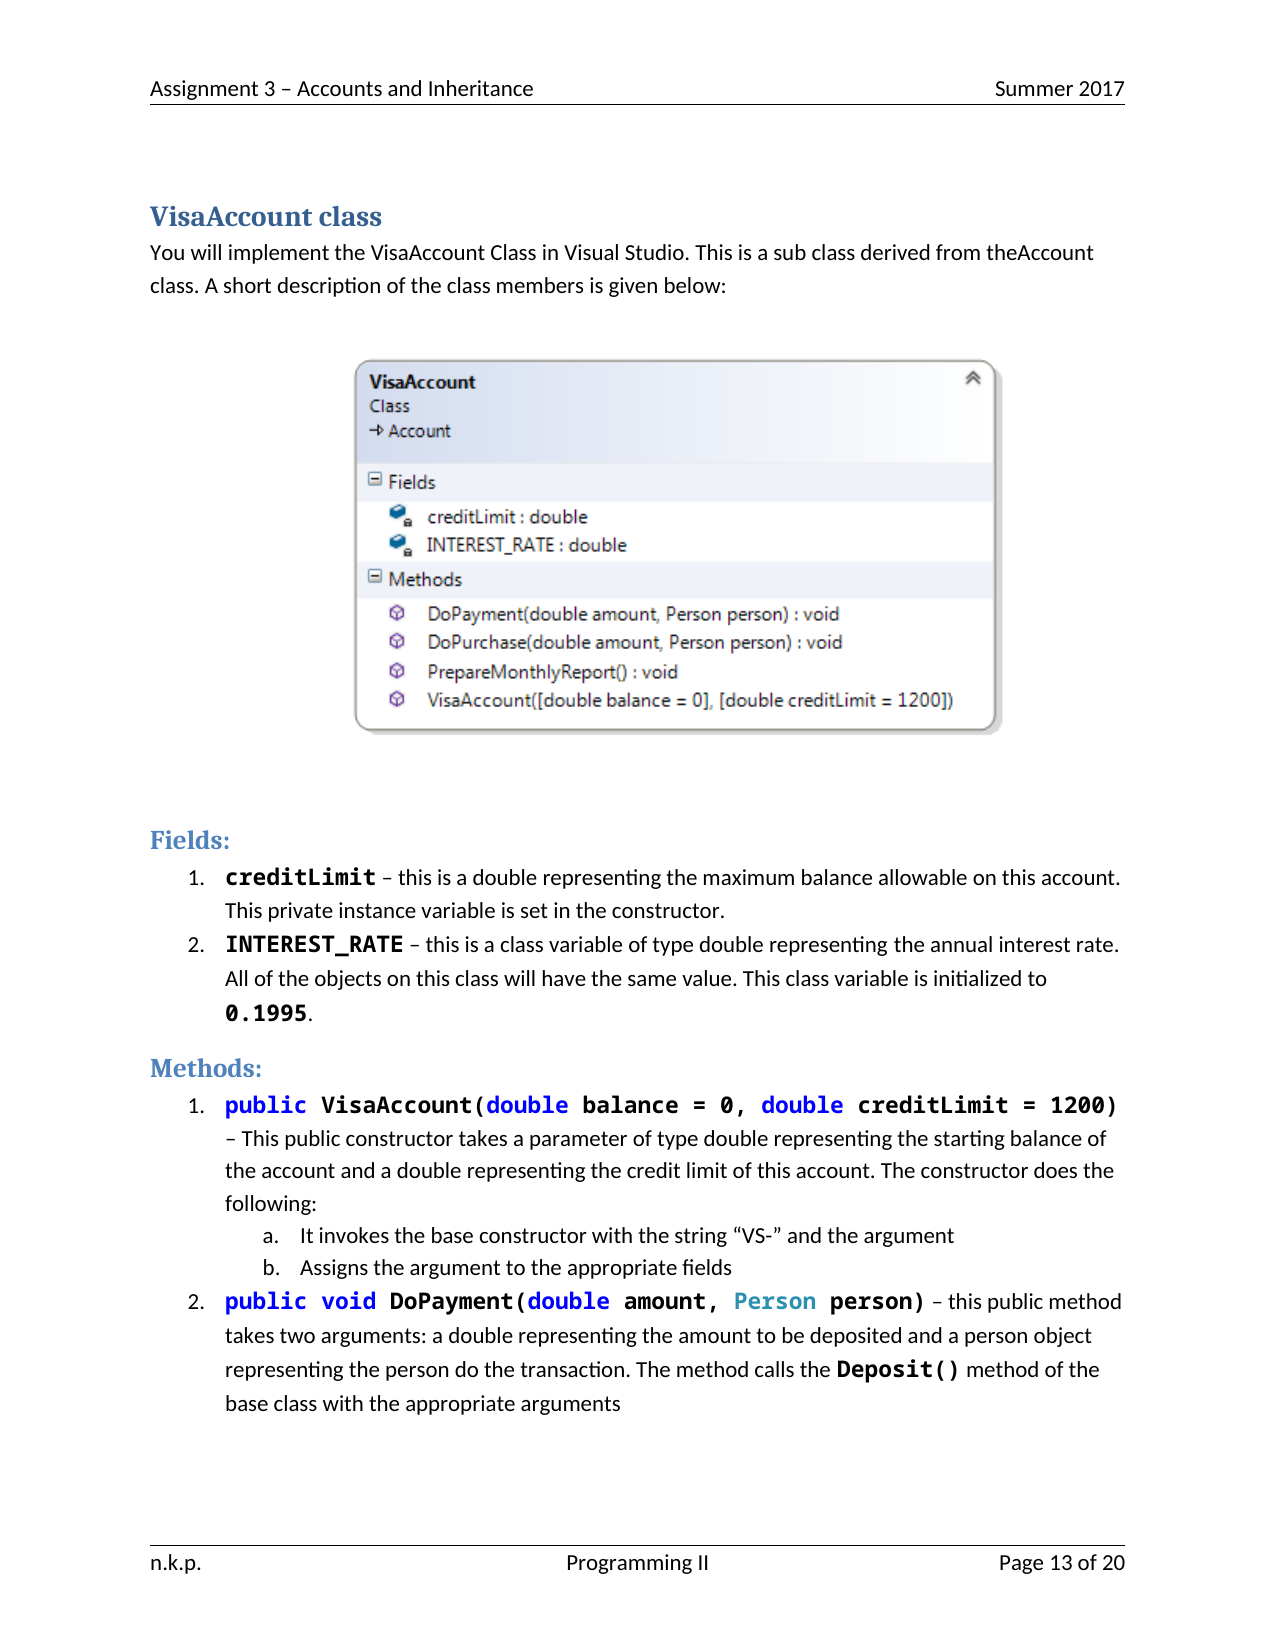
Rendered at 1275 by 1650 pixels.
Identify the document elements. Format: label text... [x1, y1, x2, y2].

text You will implement the VisaAccount Class in Visual Studio. This is a sub class derived from theAccount class. A short description of the class members is given below: [150, 238, 1125, 299]
list Assigns the argument to the appropriate fields [262, 1253, 1125, 1281]
picture [341, 346, 1008, 743]
subtitle Fields: [150, 825, 1125, 856]
list INTEREST_RATE – this is a class variable of type double representing the annual interest rate. All of the objects on this class will have the same value. This class variable is initialized to 0.1995. [187, 928, 1125, 1028]
subtitle Methods: [150, 1053, 1125, 1084]
list public void DoPayment(double amount, Person person) – this public method takes two arguments: a double representing the amount to be deposited and a person object representing the person do the transaction. The method calls the Deposit() method of the base class with the appropriate arguments [187, 1285, 1125, 1417]
list creditLimit – this is a double representing the maximum balance allowable on this account. This private instance variable is set in the constructor. [187, 861, 1125, 924]
list It invokes the base constructor with the string “VS-” and the argument [262, 1221, 1125, 1249]
subtitle VisaAccount class [150, 200, 1125, 233]
list public VisaAccount(double balance = 0, double creditLimit = 1200) – This public constructor takes a parameter of type double representing the starting balance of the account and a double representing the credit limit of this account. The constructor does the following: [187, 1089, 1125, 1217]
